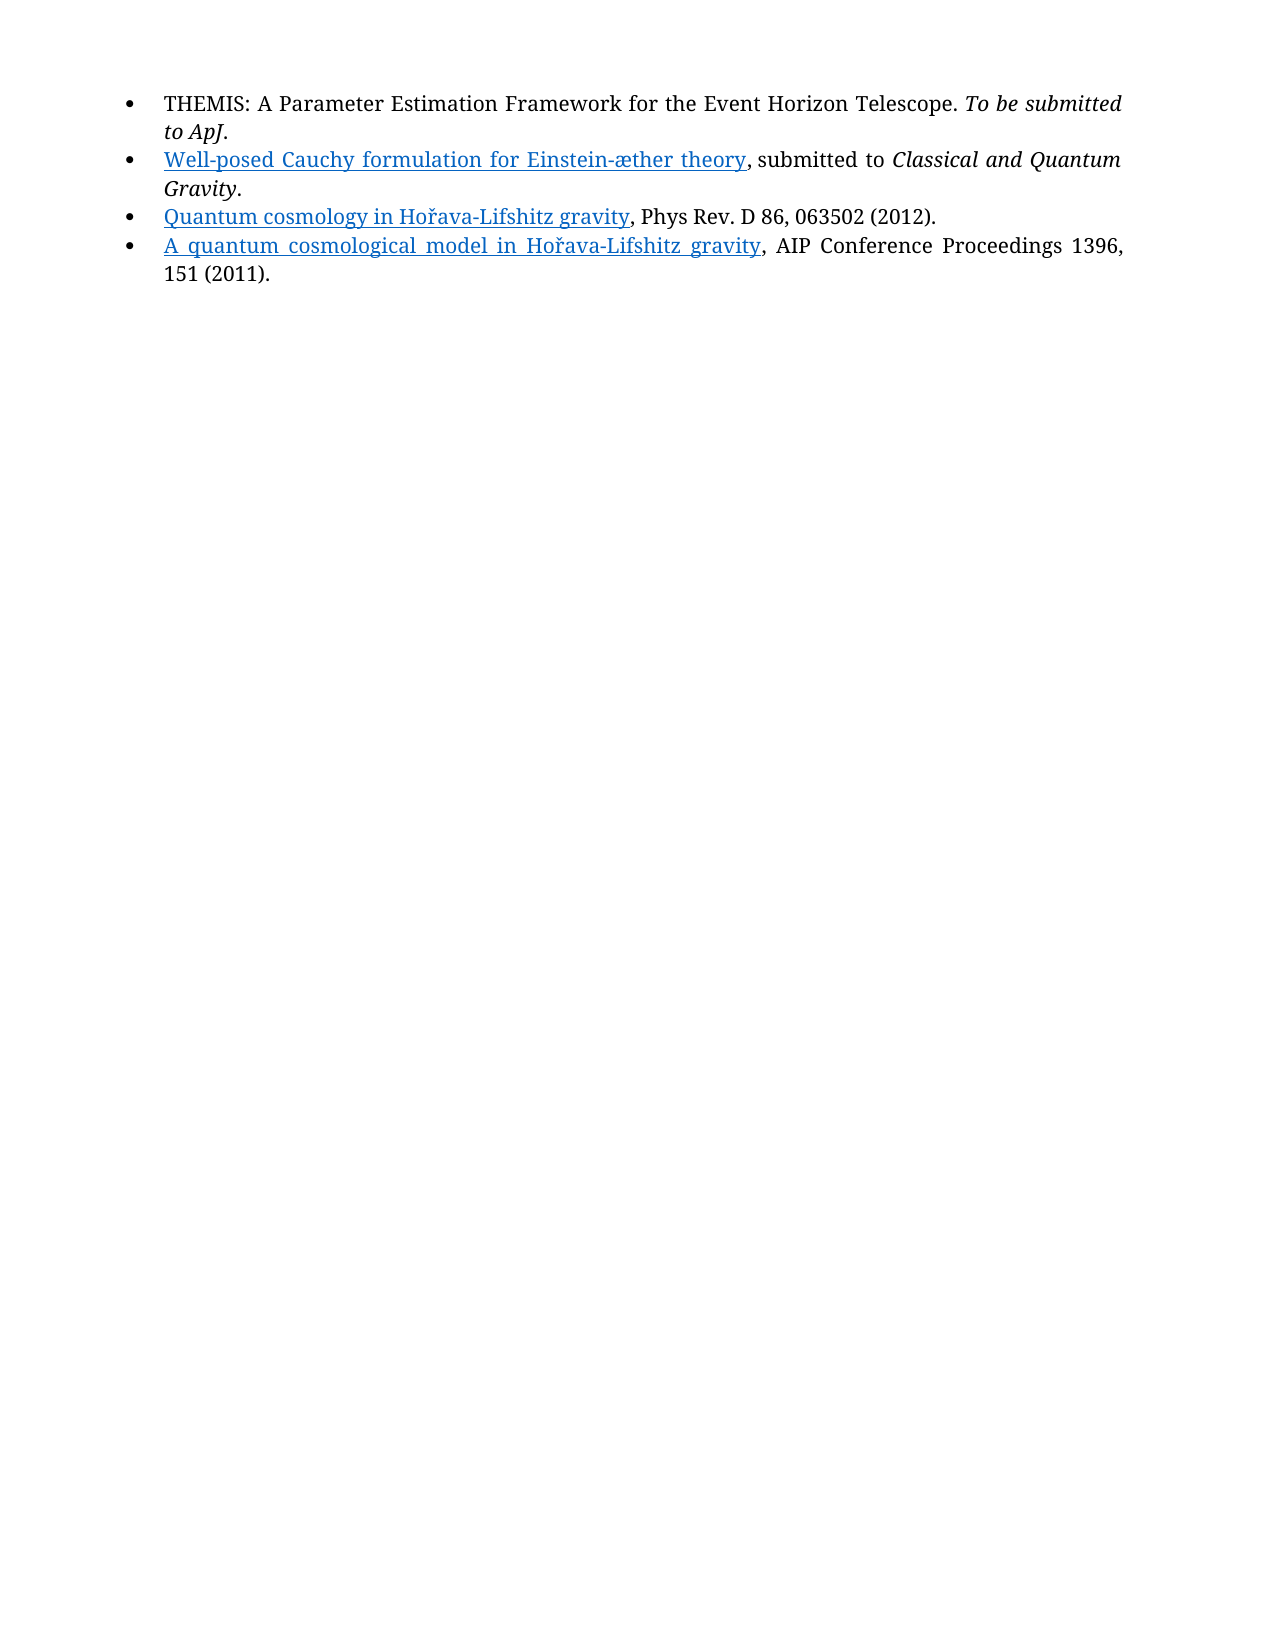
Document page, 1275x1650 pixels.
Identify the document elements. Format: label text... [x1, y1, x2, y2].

list Well-posed Cauchy formulation for Einstein-æther theory, submitted to Classical and Quantum Gravity. [126, 146, 1124, 202]
list Quantum cosmology in Hořava-Lifshitz gravity, Phys Rev. D 86, 063502 (2012). [126, 202, 1124, 231]
list A quantum cosmological model in Hořava‐Lifshitz gravity, AIP Conference Proceedings 1396, 151 (2011). [126, 231, 1124, 288]
list THEMIS: A Parameter Estimation Framework for the Event Horizon Telescope. To be submitted to ApJ. [126, 89, 1124, 146]
